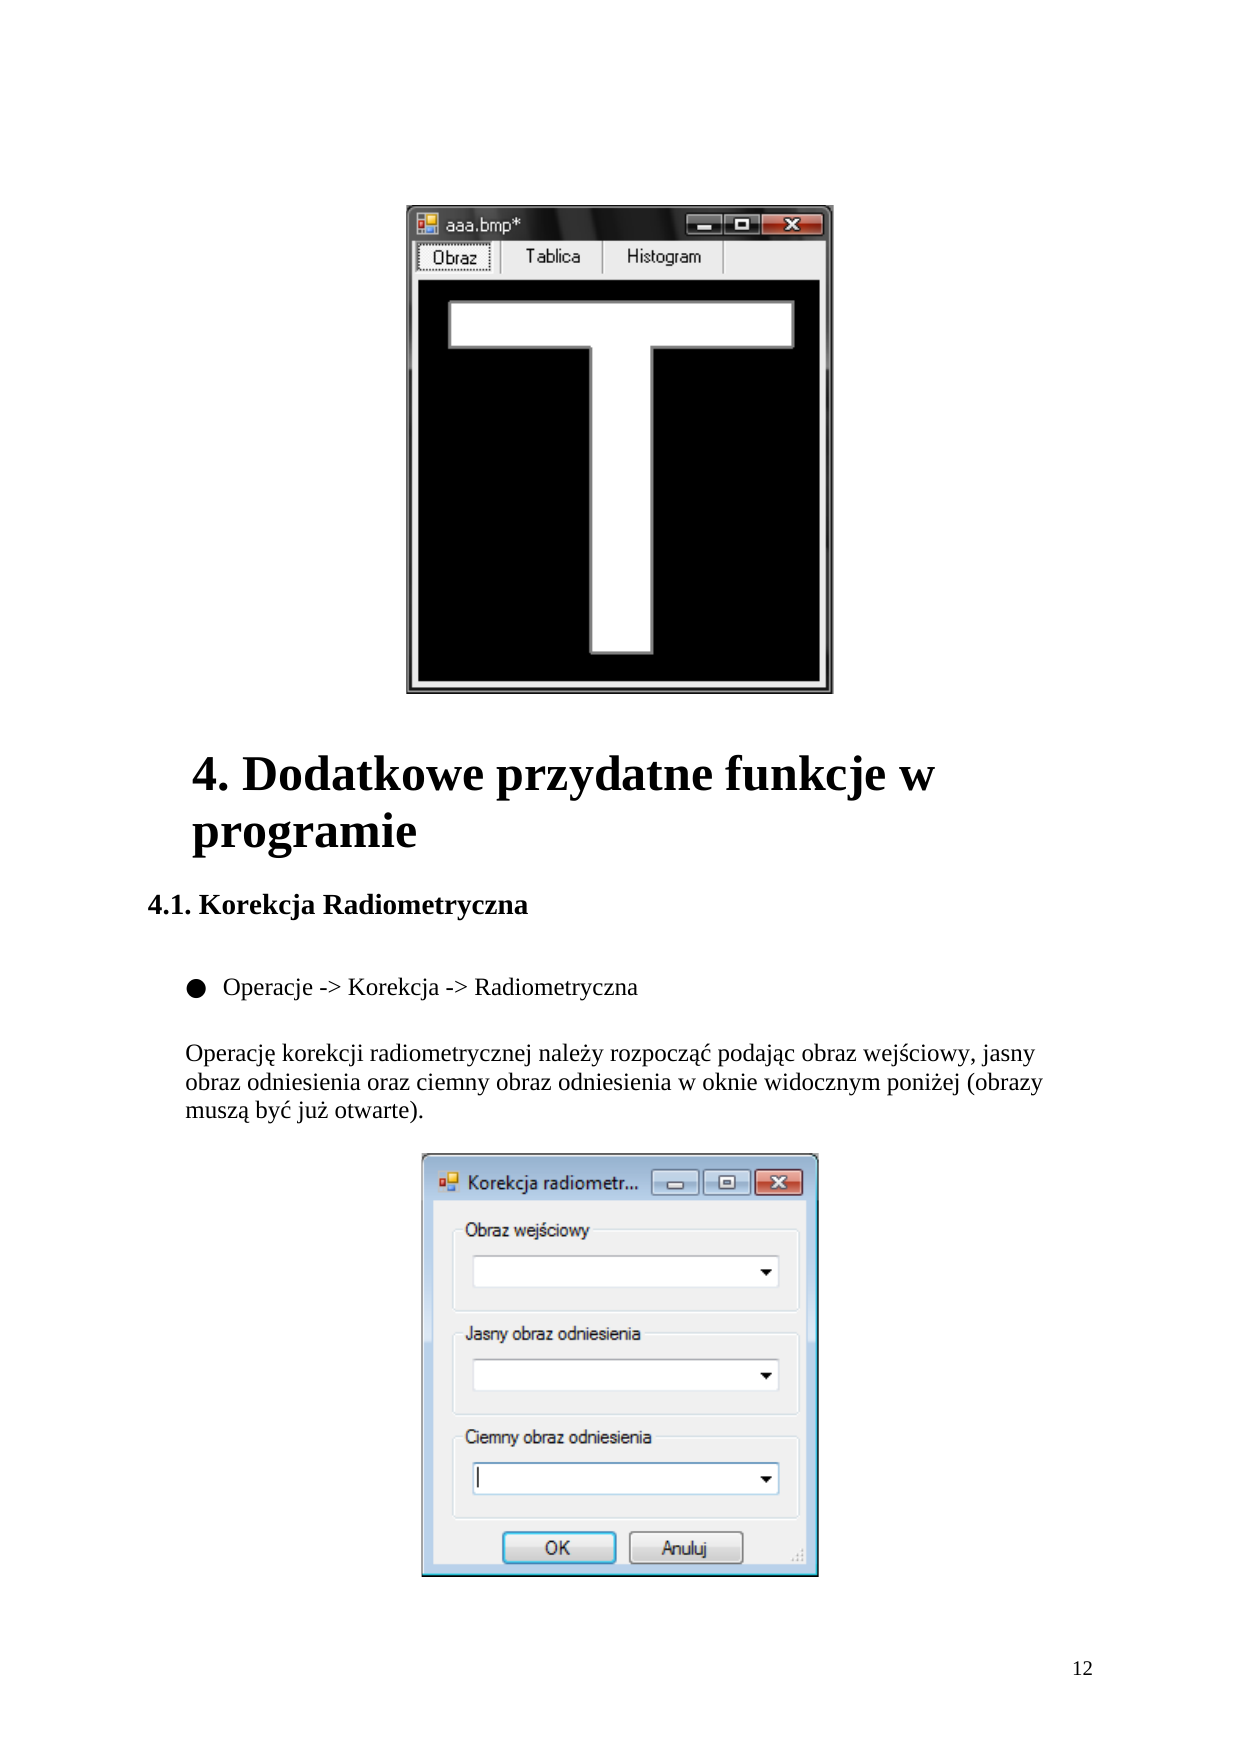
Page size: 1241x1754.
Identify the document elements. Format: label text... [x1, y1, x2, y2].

list Operacje -> Korekcja -> Radiometryczna [185, 958, 1093, 1009]
subtitle 4. Dodatkowe przydatne funkcje w programie [193, 743, 1093, 858]
subtitle 4.1. Korekcja Radiometryczna [148, 887, 1093, 921]
text Operację korekcji radiometrycznej należy rozpocząć podając obraz wejściowy, jasny obraz odniesienia oraz ciemny obraz odniesienia w oknie widocznym poniżej (obrazy muszą być już otwarte). [185, 1038, 1093, 1124]
picture [421, 1153, 819, 1577]
picture [406, 205, 834, 694]
